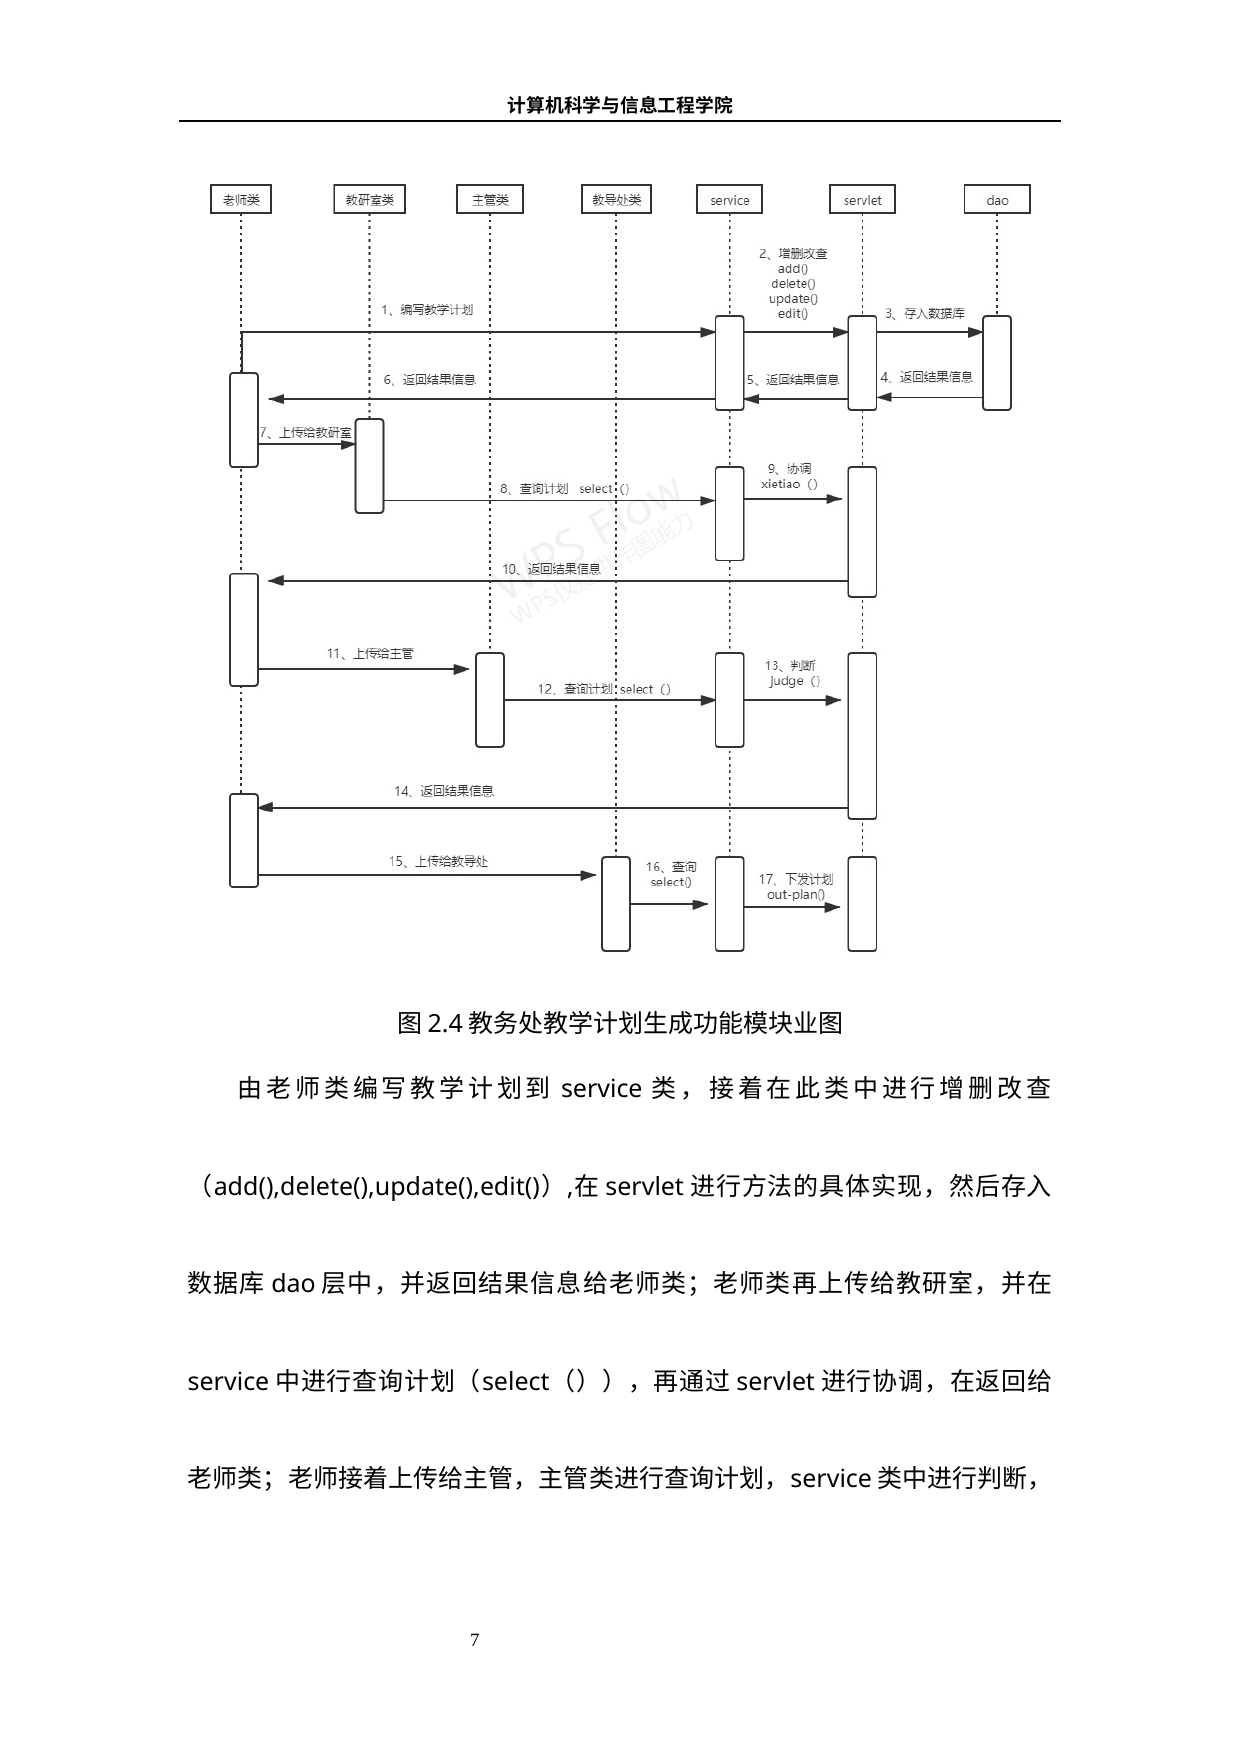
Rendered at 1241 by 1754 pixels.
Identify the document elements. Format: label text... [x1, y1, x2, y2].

picture [187, 162, 1053, 974]
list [187, 1054, 1053, 1509]
text 图2.4教务处教学计划生成功能模块业图 [187, 989, 1053, 1054]
